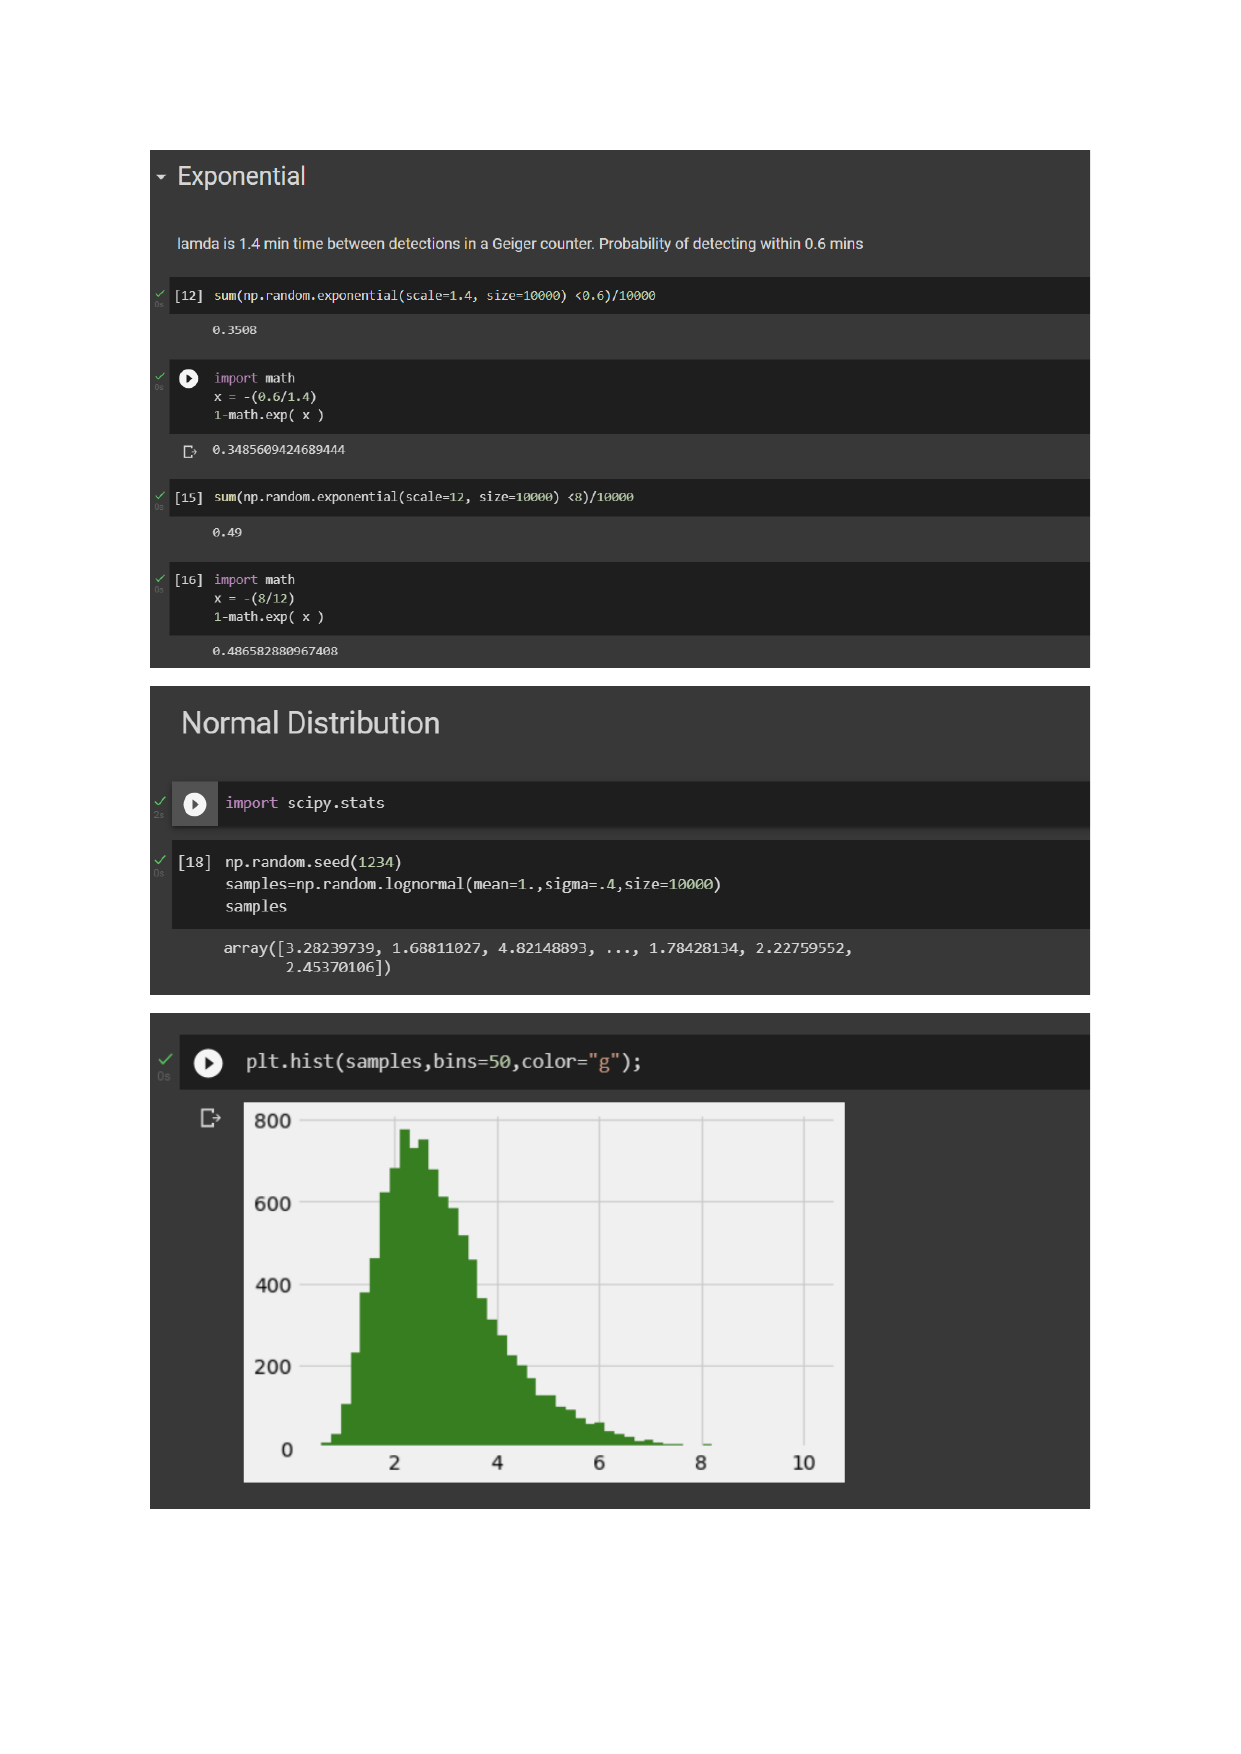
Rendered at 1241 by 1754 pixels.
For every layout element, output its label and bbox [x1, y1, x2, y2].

picture [150, 150, 1091, 668]
picture [150, 1013, 1091, 1509]
picture [150, 686, 1091, 995]
